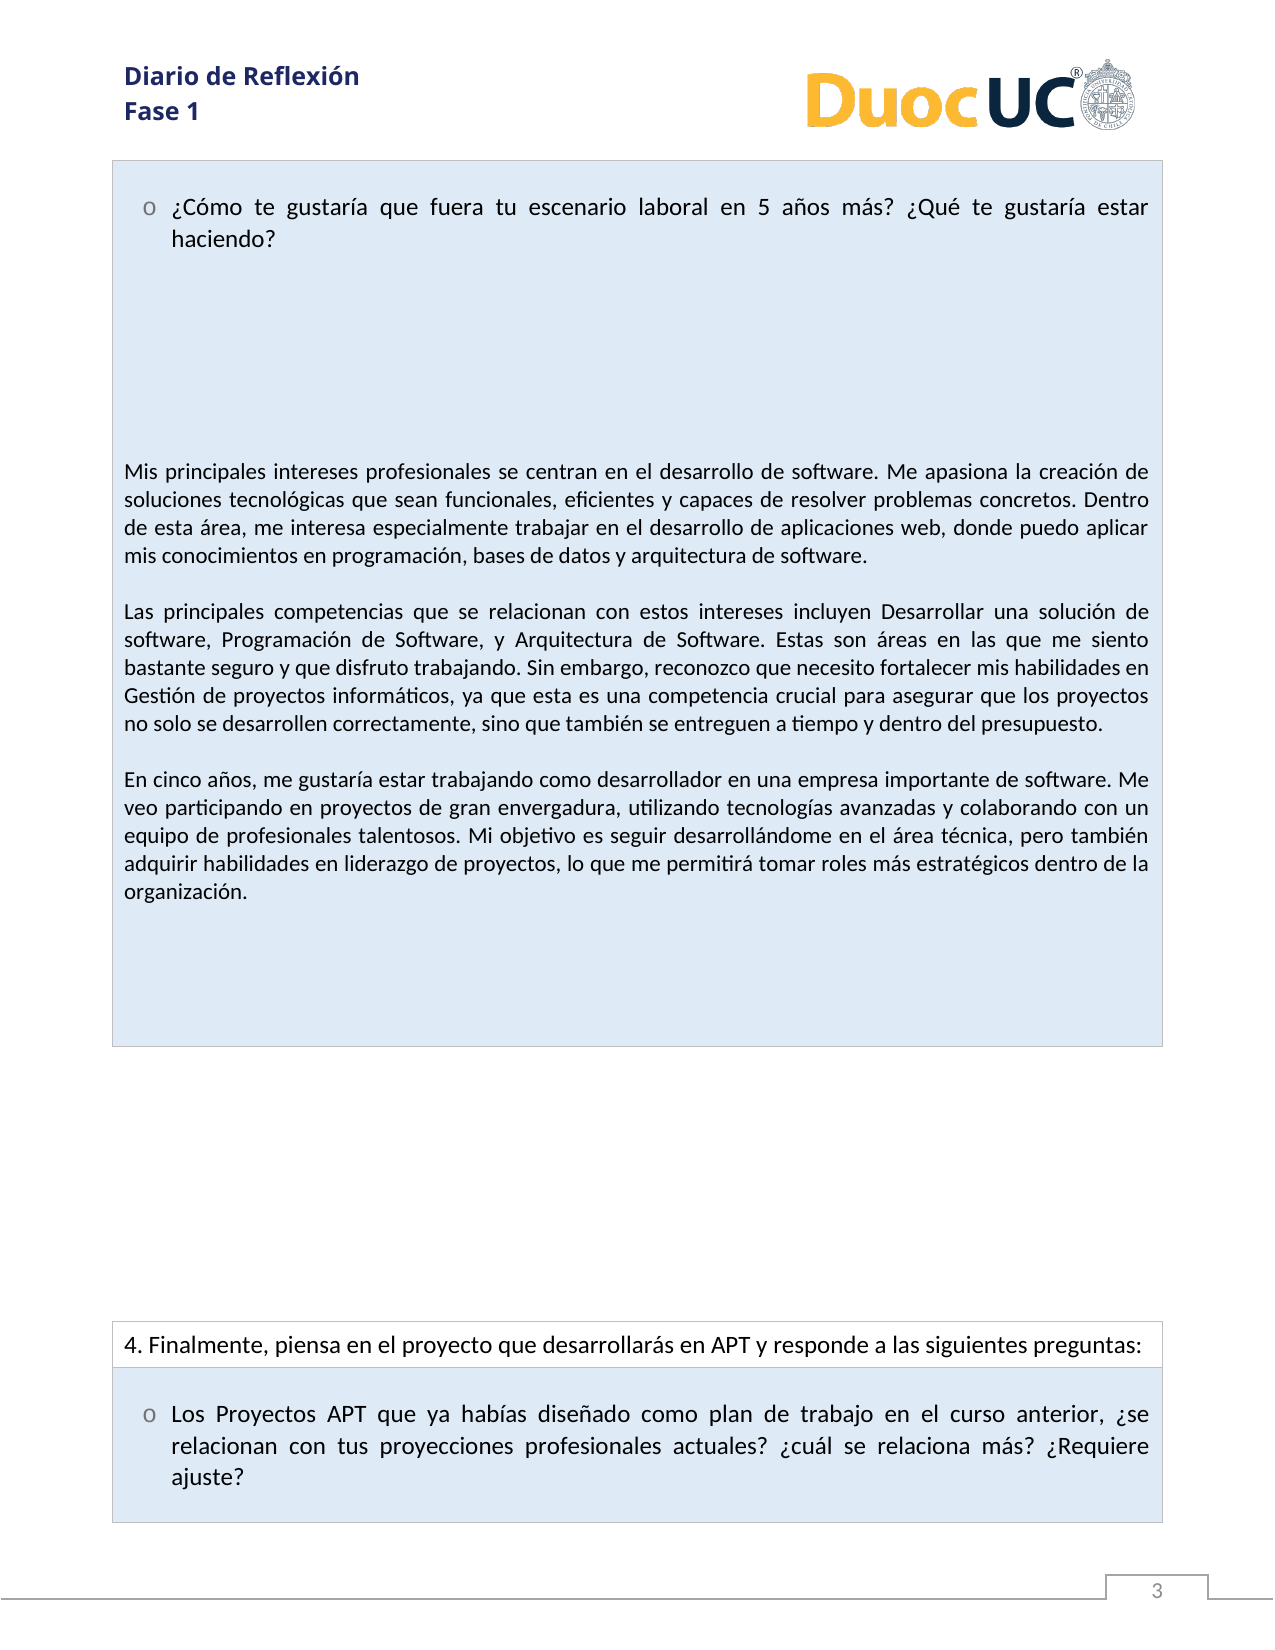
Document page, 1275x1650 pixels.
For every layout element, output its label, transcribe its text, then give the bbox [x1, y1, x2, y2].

table_header 4. Finalmente, piensa en el proyecto que desarrollarás en APT y responde a las siguientes preguntas: [113, 1322, 1162, 1367]
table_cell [113, 161, 1162, 1046]
picture [807, 59, 1135, 130]
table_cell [113, 1368, 1162, 1522]
